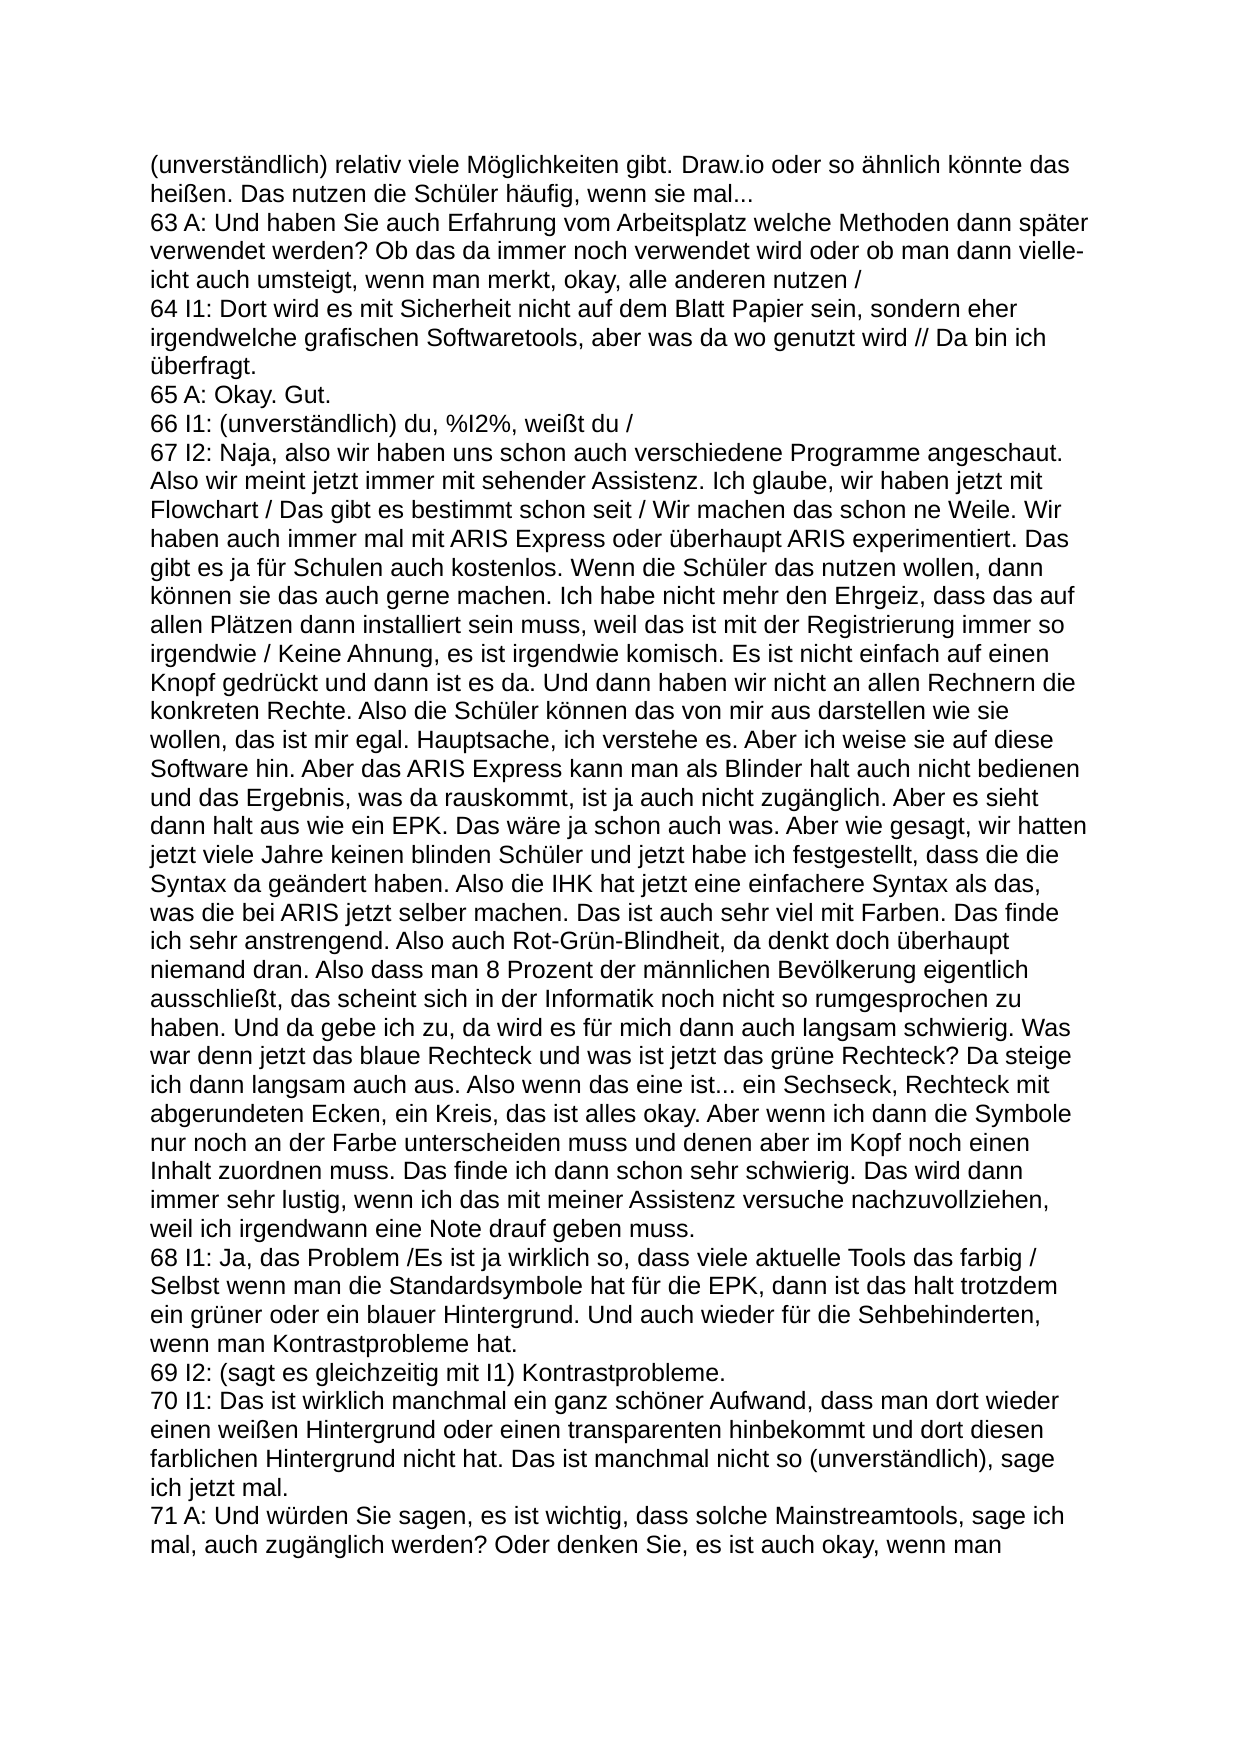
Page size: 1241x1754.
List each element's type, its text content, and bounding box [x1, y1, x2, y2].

text 64 I1: Dort wird es mit Sicherheit nicht auf dem Blatt Papier sein, sondern eher irgendwelche grafischen Softwaretools, aber was da wo genutzt wird // Da bin ich überfragt. [150, 294, 1090, 380]
text 65 A: Okay. Gut. [150, 380, 1090, 409]
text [150, 1501, 1090, 1559]
text 66 I1: (unverständlich) du, %I2%, weißt du / [150, 409, 1090, 437]
text 63 A: Und haben Sie auch Erfahrung vom Arbeitsplatz welche Methoden dann später verwendet werden? Ob das da immer noch verwendet wird oder ob man dann vielle- icht auch umsteigt, wenn man merkt, okay, alle anderen nutzen / [150, 207, 1090, 294]
text 68 I1: Ja, das Problem /Es ist ja wirklich so, dass viele aktuelle Tools das farbig / Selbst wenn man die Standardsymbole hat für die EPK, dann ist das halt trotzdem ein grüner oder ein blauer Hintergrund. Und auch wieder für die Sehbehinderten, wenn man Kontrastprobleme hat. [150, 1242, 1090, 1357]
text 69 I2: (sagt es gleichzeitig mit I1) Kontrastprobleme. [150, 1357, 1090, 1386]
text 67 I2: Naja, also wir haben uns schon auch verschiedene Programme angeschaut. Also wir meint jetzt immer mit sehender Assistenz. Ich glaube, wir haben jetzt mit Flowchart / Das gibt es bestimmt schon seit / Wir machen das schon ne Weile. Wir haben auch immer mal mit ARIS Express oder überhaupt ARIS experimentiert. Das gibt es ja für Schulen auch kostenlos. Wenn die Schüler das nutzen wollen, dann können sie das auch gerne machen. Ich habe nicht mehr den Ehrgeiz, dass das auf allen Plätzen dann installiert sein muss, weil das ist mit der Registrierung immer so irgendwie / Keine Ahnung, es ist irgendwie komisch. Es ist nicht einfach auf einen Knopf gedrückt und dann ist es da. Und dann haben wir nicht an allen Rechnern die konkreten Rechte. Also die Schüler können das von mir aus darstellen wie sie wollen, das ist mir egal. Hauptsache, ich verstehe es. Aber ich weise sie auf diese Software hin. Aber das ARIS Express kann man als Blinder halt auch nicht bedienen und das Ergebnis, was da rauskommt, ist ja auch nicht zugänglich. Aber es sieht dann halt aus wie ein EPK. Das wäre ja schon auch was. Aber wie gesagt, wir hatten jetzt viele Jahre keinen blinden Schüler und jetzt habe ich festgestellt, dass die die Syntax da geändert haben. Also die IHK hat jetzt eine einfachere Syntax als das, was die bei ARIS jetzt selber machen. Das ist auch sehr viel mit Farben. Das finde ich sehr anstrengend. Also auch Rot-Grün-Blindheit, da denkt doch überhaupt niemand dran. Also dass man 8 Prozent der männlichen Bevölkerung eigentlich ausschließt, das scheint sich in der Informatik noch nicht so rumgesprochen zu haben. Und da gebe ich zu, da wird es für mich dann auch langsam schwierig. Was war denn jetzt das blaue Rechteck und was ist jetzt das grüne Rechteck? Da steige ich dann langsam auch aus. Also wenn das eine ist... ein Sechseck, Rechteck mit abgerundeten Ecken, ein Kreis, das ist alles okay. Aber wenn ich dann die Symbole nur noch an der Farbe unterscheiden muss und denen aber im Kopf noch einen Inhalt zuordnen muss. Das finde ich dann schon sehr schwierig. Das wird dann immer sehr lustig, wenn ich das mit meiner Assistenz versuche nachzuvollziehen, weil ich irgendwann eine Note drauf geben muss. [150, 437, 1090, 1242]
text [150, 150, 1090, 207]
text 70 I1: Das ist wirklich manchmal ein ganz schöner Aufwand, dass man dort wieder einen weißen Hintergrund oder einen transparenten hinbekommt und dort diesen farblichen Hintergrund nicht hat. Das ist manchmal nicht so (unverständlich), sage ich jetzt mal. [150, 1386, 1090, 1501]
